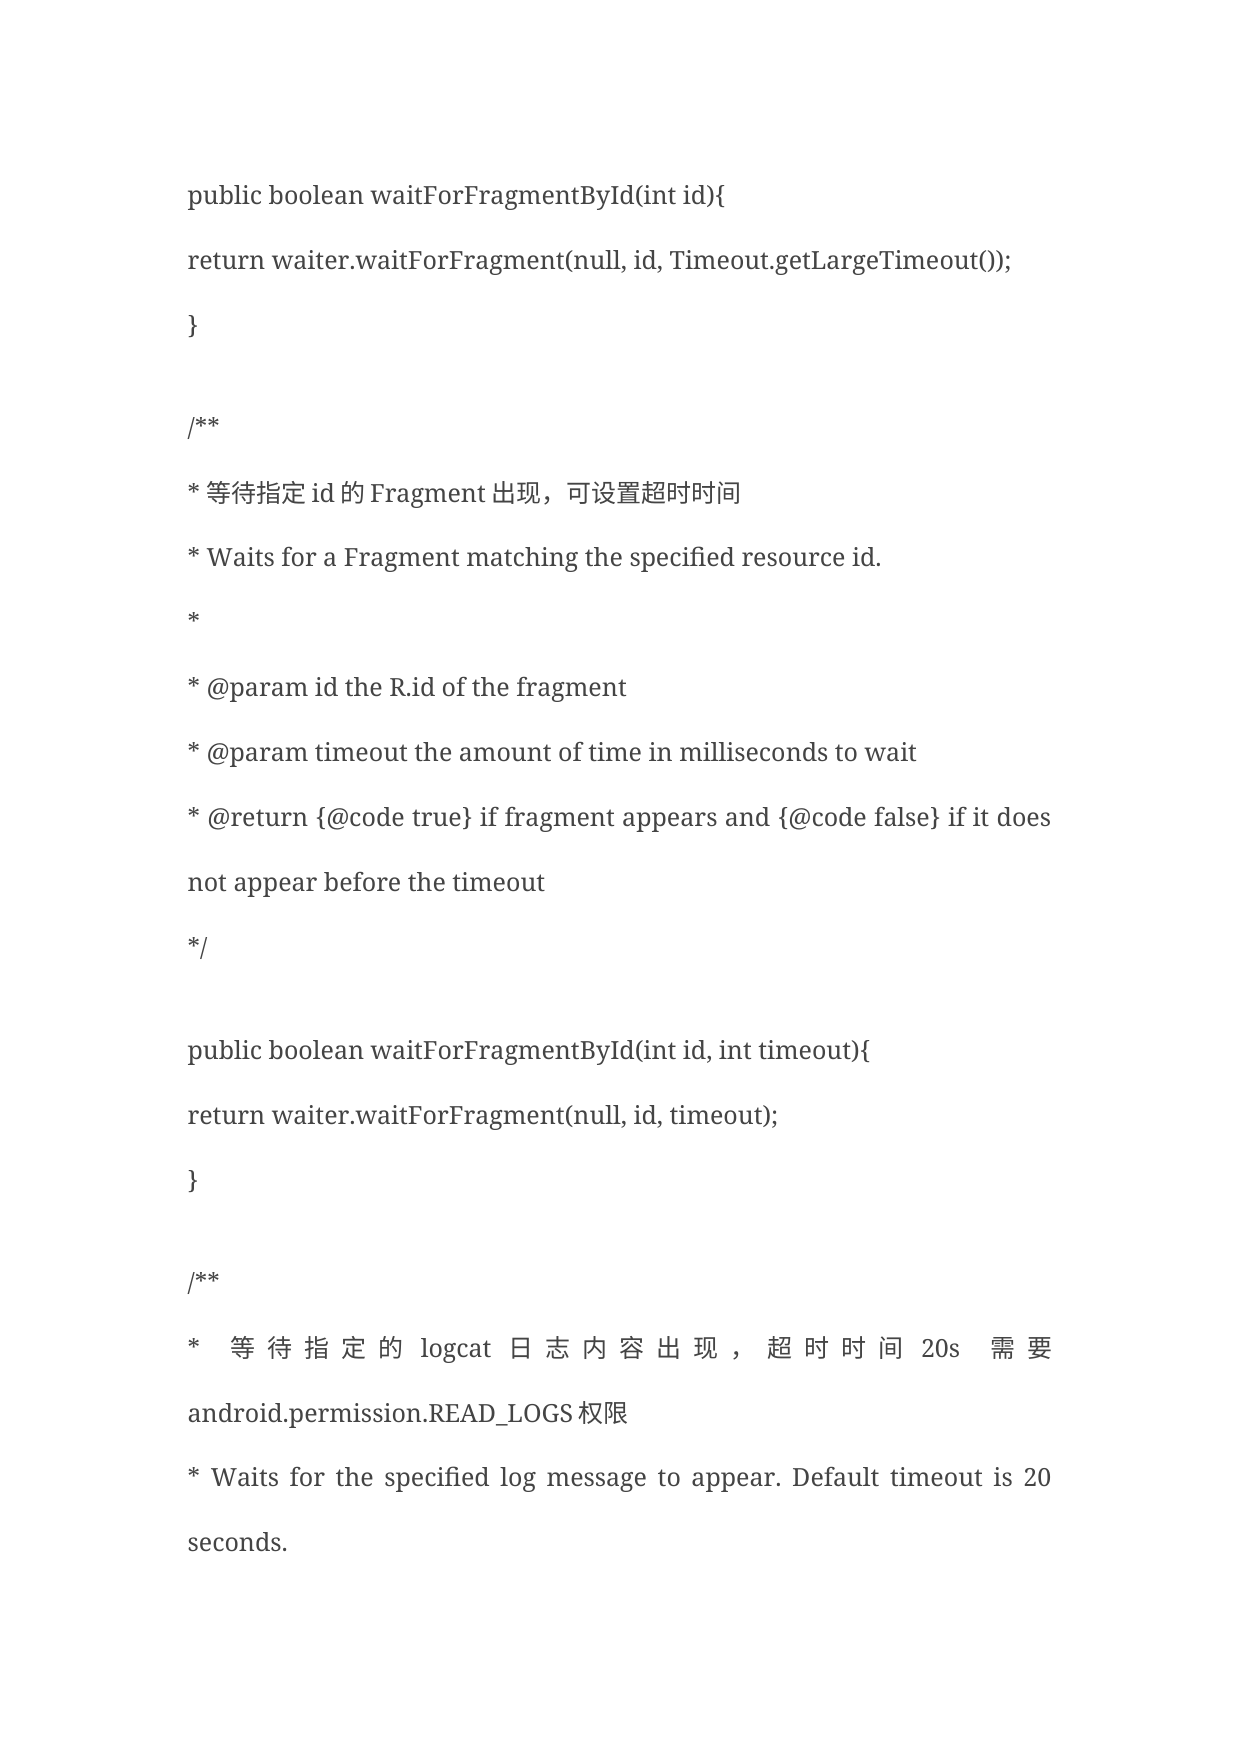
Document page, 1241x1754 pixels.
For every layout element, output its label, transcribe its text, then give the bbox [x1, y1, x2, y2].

text public boolean waitForFragmentById(int id){ return waiter.waitForFragment(null, id, Timeout.getLargeTimeout()); } [187, 162, 1053, 357]
text /** * 等待指定id的Fragment出现，可设置超时时间 * Waits for a Fragment matching the specified resource id. * * @param id the R.id of the fragment * @param timeout the amount of time in milliseconds to wait * @return {@code true} if fragment appears and {@code false} if it does not appear before the timeout */ [187, 394, 1053, 979]
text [187, 1249, 1053, 1574]
text public boolean waitForFragmentById(int id, int timeout){ return waiter.waitForFragment(null, id, timeout); } [187, 1017, 1053, 1212]
